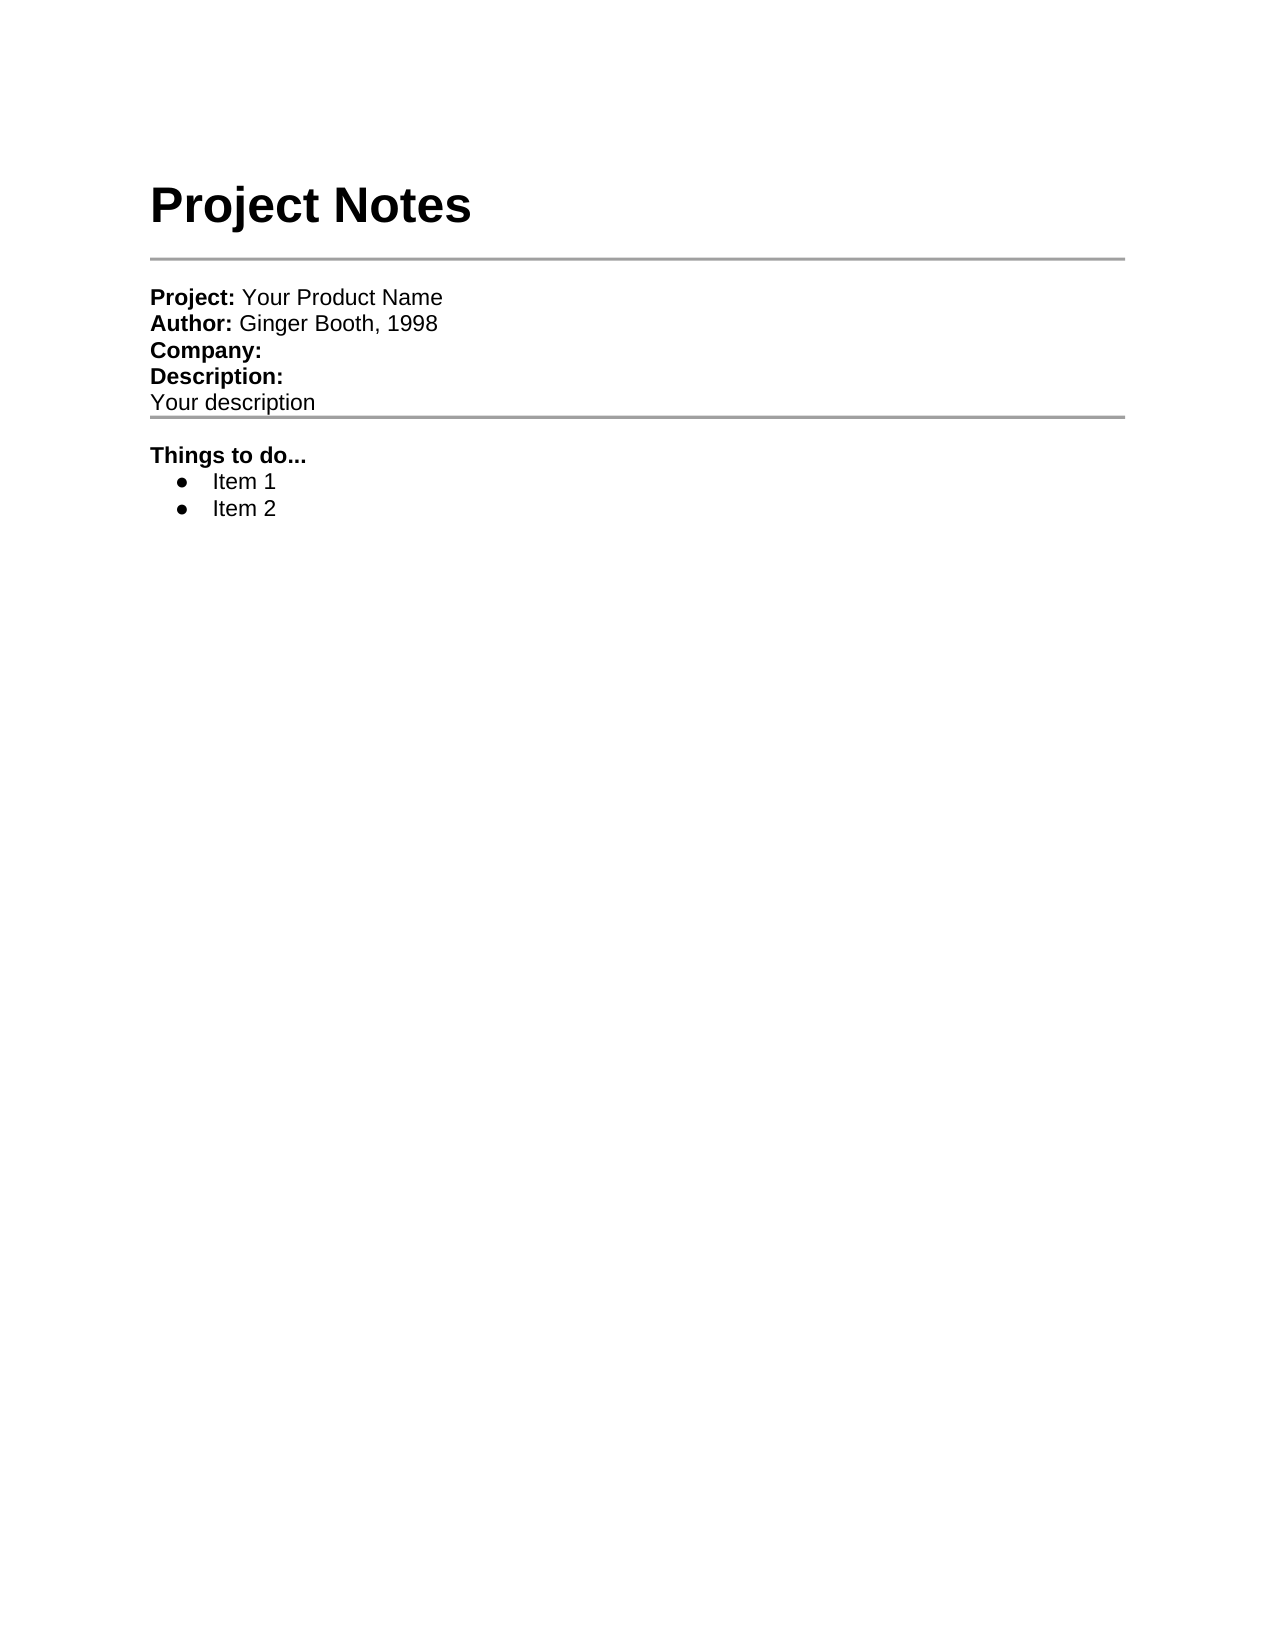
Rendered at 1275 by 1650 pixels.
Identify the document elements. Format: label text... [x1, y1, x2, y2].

text Company: [150, 337, 1125, 363]
text Your descriptionThings to do... [150, 389, 1125, 415]
text Project: Your Product Name [150, 261, 1125, 310]
list Item 2 [175, 495, 1125, 521]
text Author: Ginger Booth, 1998 [150, 310, 1125, 337]
subtitle Project Notes [150, 175, 1125, 232]
text Description: [150, 363, 1125, 389]
text Your descriptionThings to do... [150, 419, 1125, 468]
list Item 1 [175, 468, 1125, 495]
